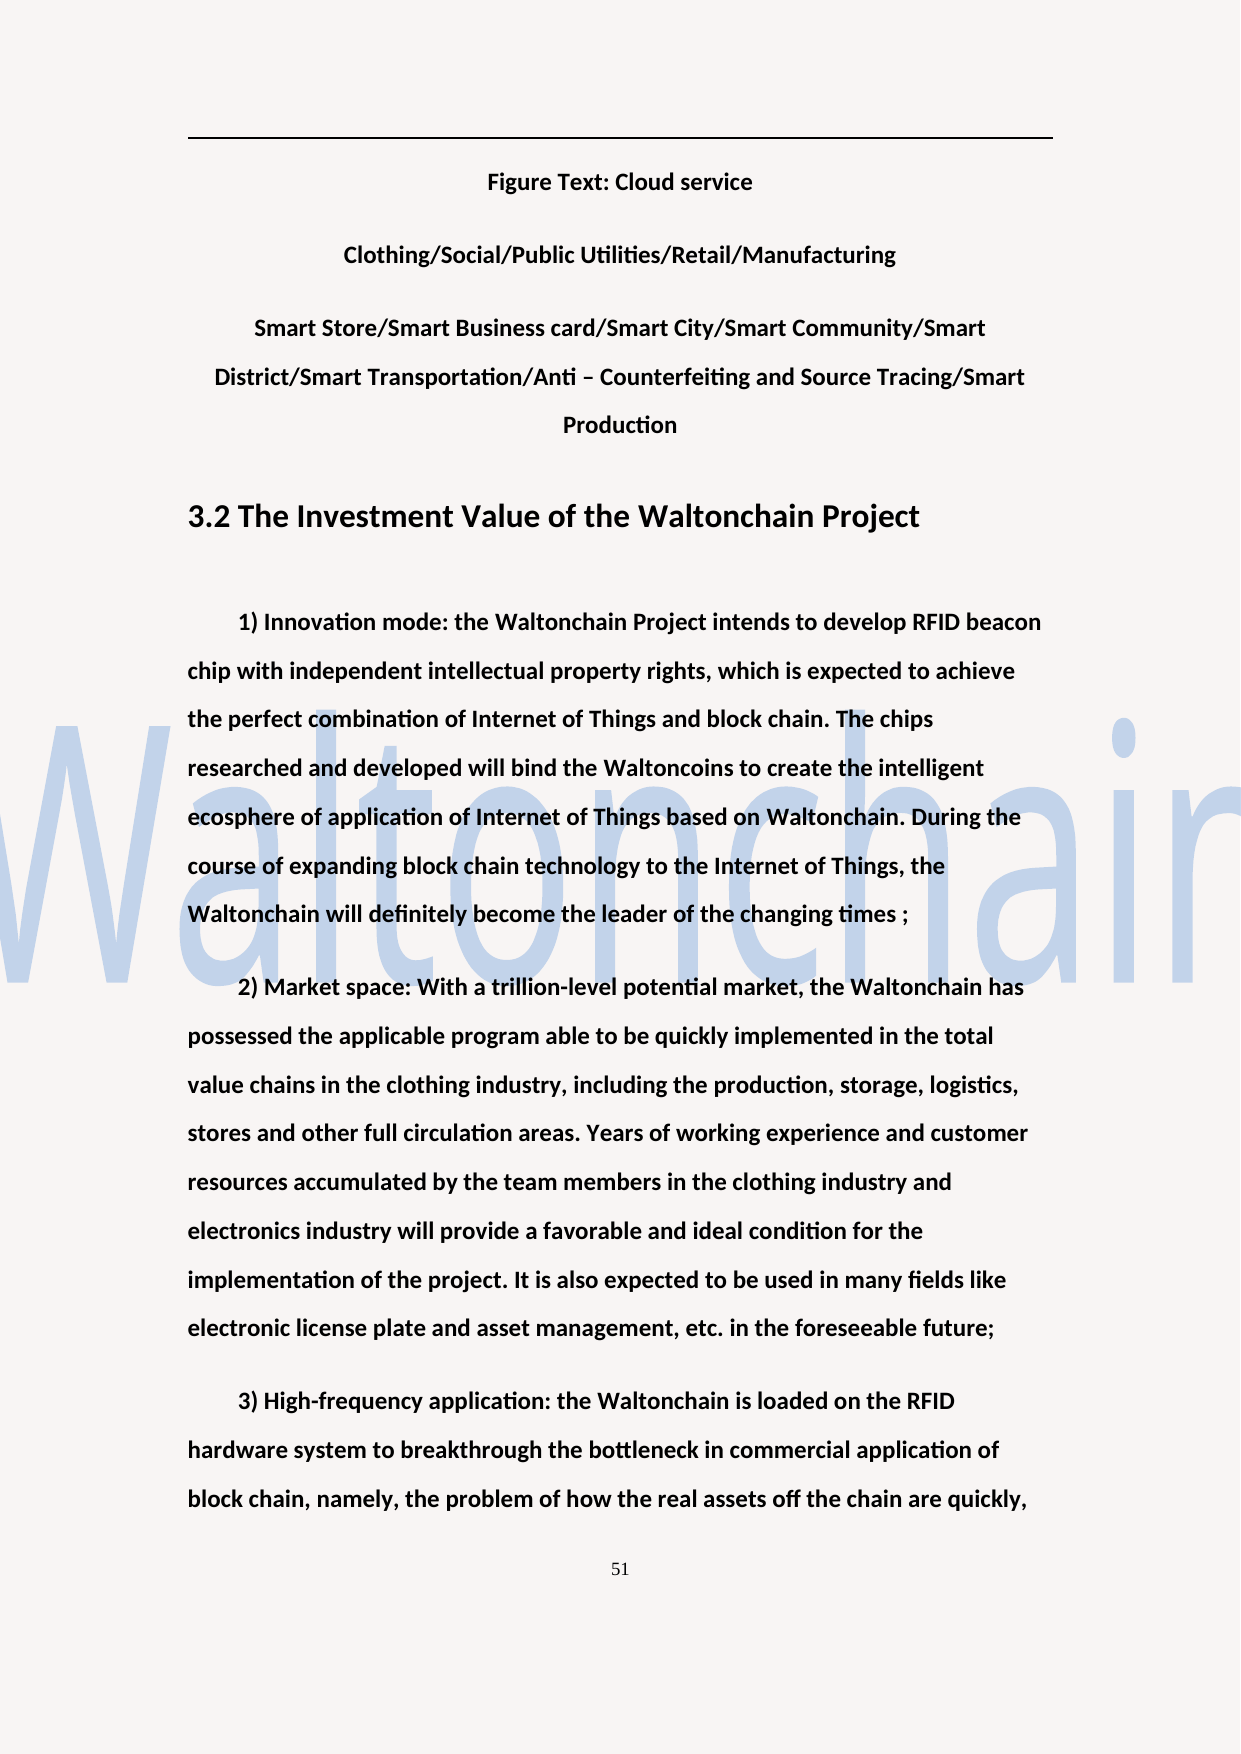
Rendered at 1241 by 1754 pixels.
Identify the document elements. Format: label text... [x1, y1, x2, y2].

text Smart Store/Smart Business card/Smart City/Smart Community/Smart District/Smart Transportation/Anti – Counterfeiting and Source Tracing/Smart Production [187, 311, 1053, 441]
subtitle 3.2 The Investment Value of the Waltonchain Project [187, 483, 1053, 548]
text 2) Market space: With a trillion-level potential market, the Waltonchain has possessed the applicable program able to be quickly implemented in the total value chains in the clothing industry, including the production, storage, logistics, stores and other full circulation areas. Years of working experience and customer resources accumulated by the team members in the clothing industry and electronics industry will provide a favorable and ideal condition for the implementation of the project. It is also expected to be used in many fields like electronic license plate and asset management, etc. in the foreseeable future; [187, 970, 1053, 1344]
text Figure Text: Cloud service [187, 166, 1053, 198]
text Clothing/Social/Public Utilities/Retail/Manufacturing [187, 238, 1053, 271]
text 1) Innovation mode: the Waltonchain Project intends to develop RFID beacon chip with independent intellectual property rights, which is expected to achieve the perfect combination of Internet of Things and block chain. The chips researched and developed will bind the Waltoncoins to create the intelligent ecosphere of application of Internet of Things based on Waltonchain. During the course of expanding block chain technology to the Internet of Things, the Waltonchain will definitely become the leader of the changing times ; [187, 605, 1053, 930]
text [187, 1384, 1053, 1514]
